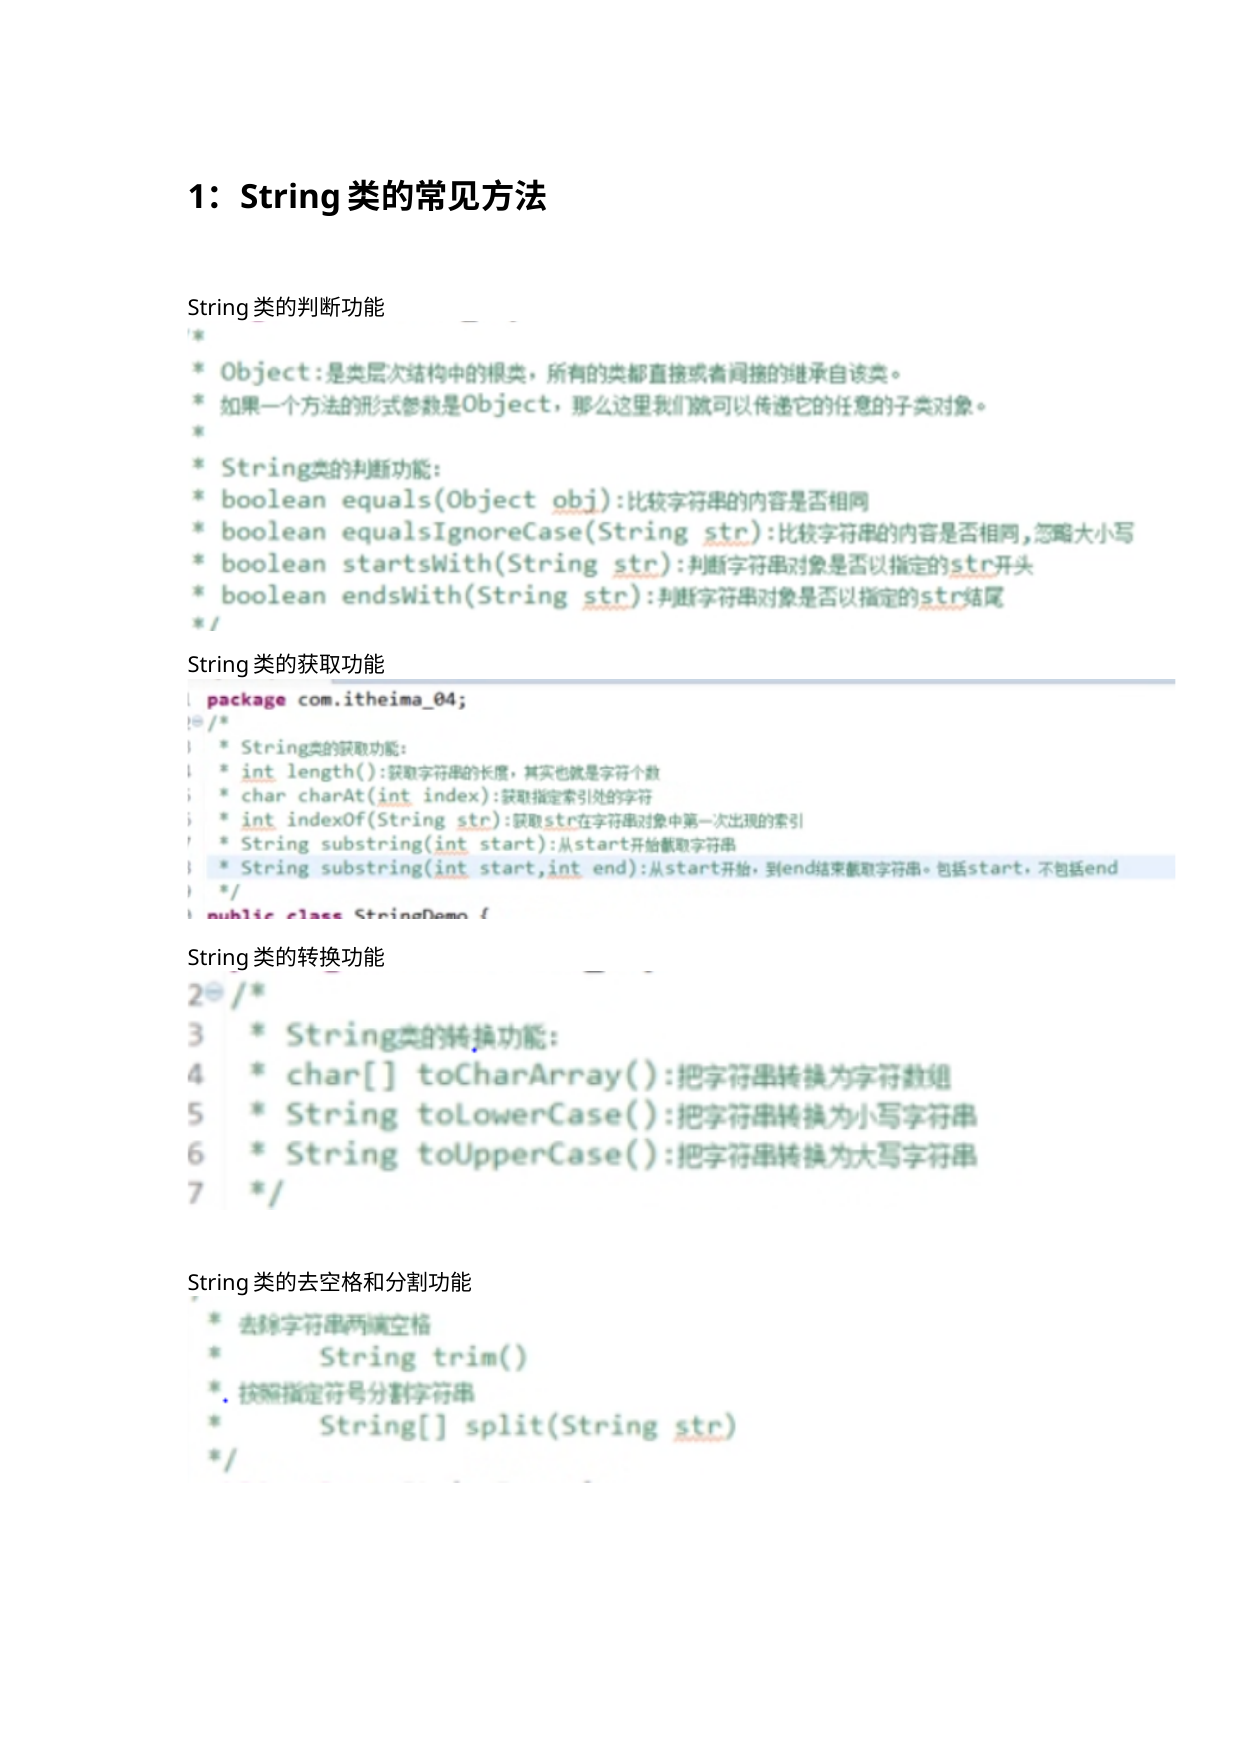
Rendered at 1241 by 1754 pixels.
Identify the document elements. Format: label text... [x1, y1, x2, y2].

picture [187, 971, 1129, 1210]
picture [187, 1296, 905, 1483]
picture [187, 679, 1176, 919]
text String类的获取功能 [187, 647, 1053, 679]
subtitle 1：String类的常见方法 [187, 162, 1053, 227]
text String类的转换功能 [187, 939, 1053, 971]
picture [187, 321, 1145, 631]
text String类的判断功能 [187, 289, 1053, 321]
text String类的去空格和分割功能 [187, 1264, 1053, 1297]
